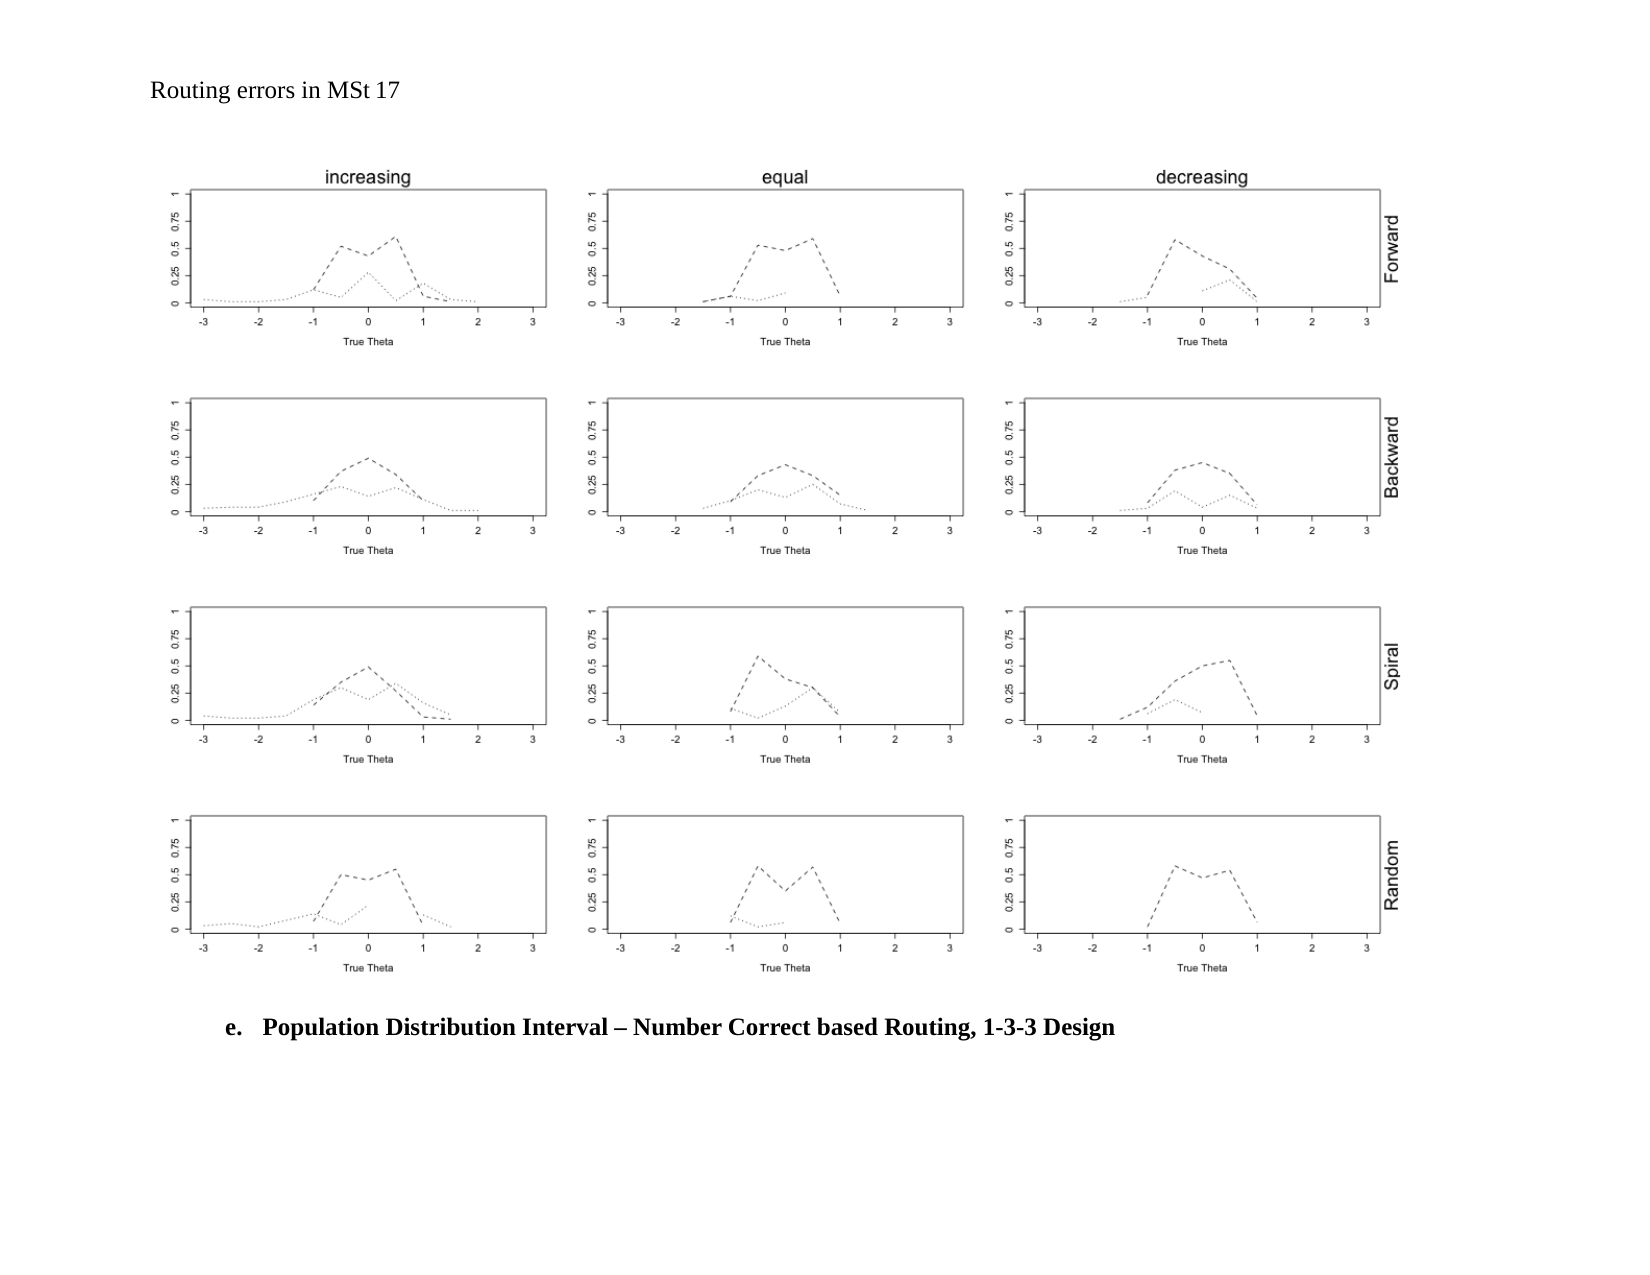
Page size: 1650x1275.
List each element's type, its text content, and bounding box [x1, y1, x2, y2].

picture [150, 150, 1400, 984]
list Population Distribution Interval – Number Correct based Routing, 1-3-3 Design [225, 1012, 1500, 1041]
